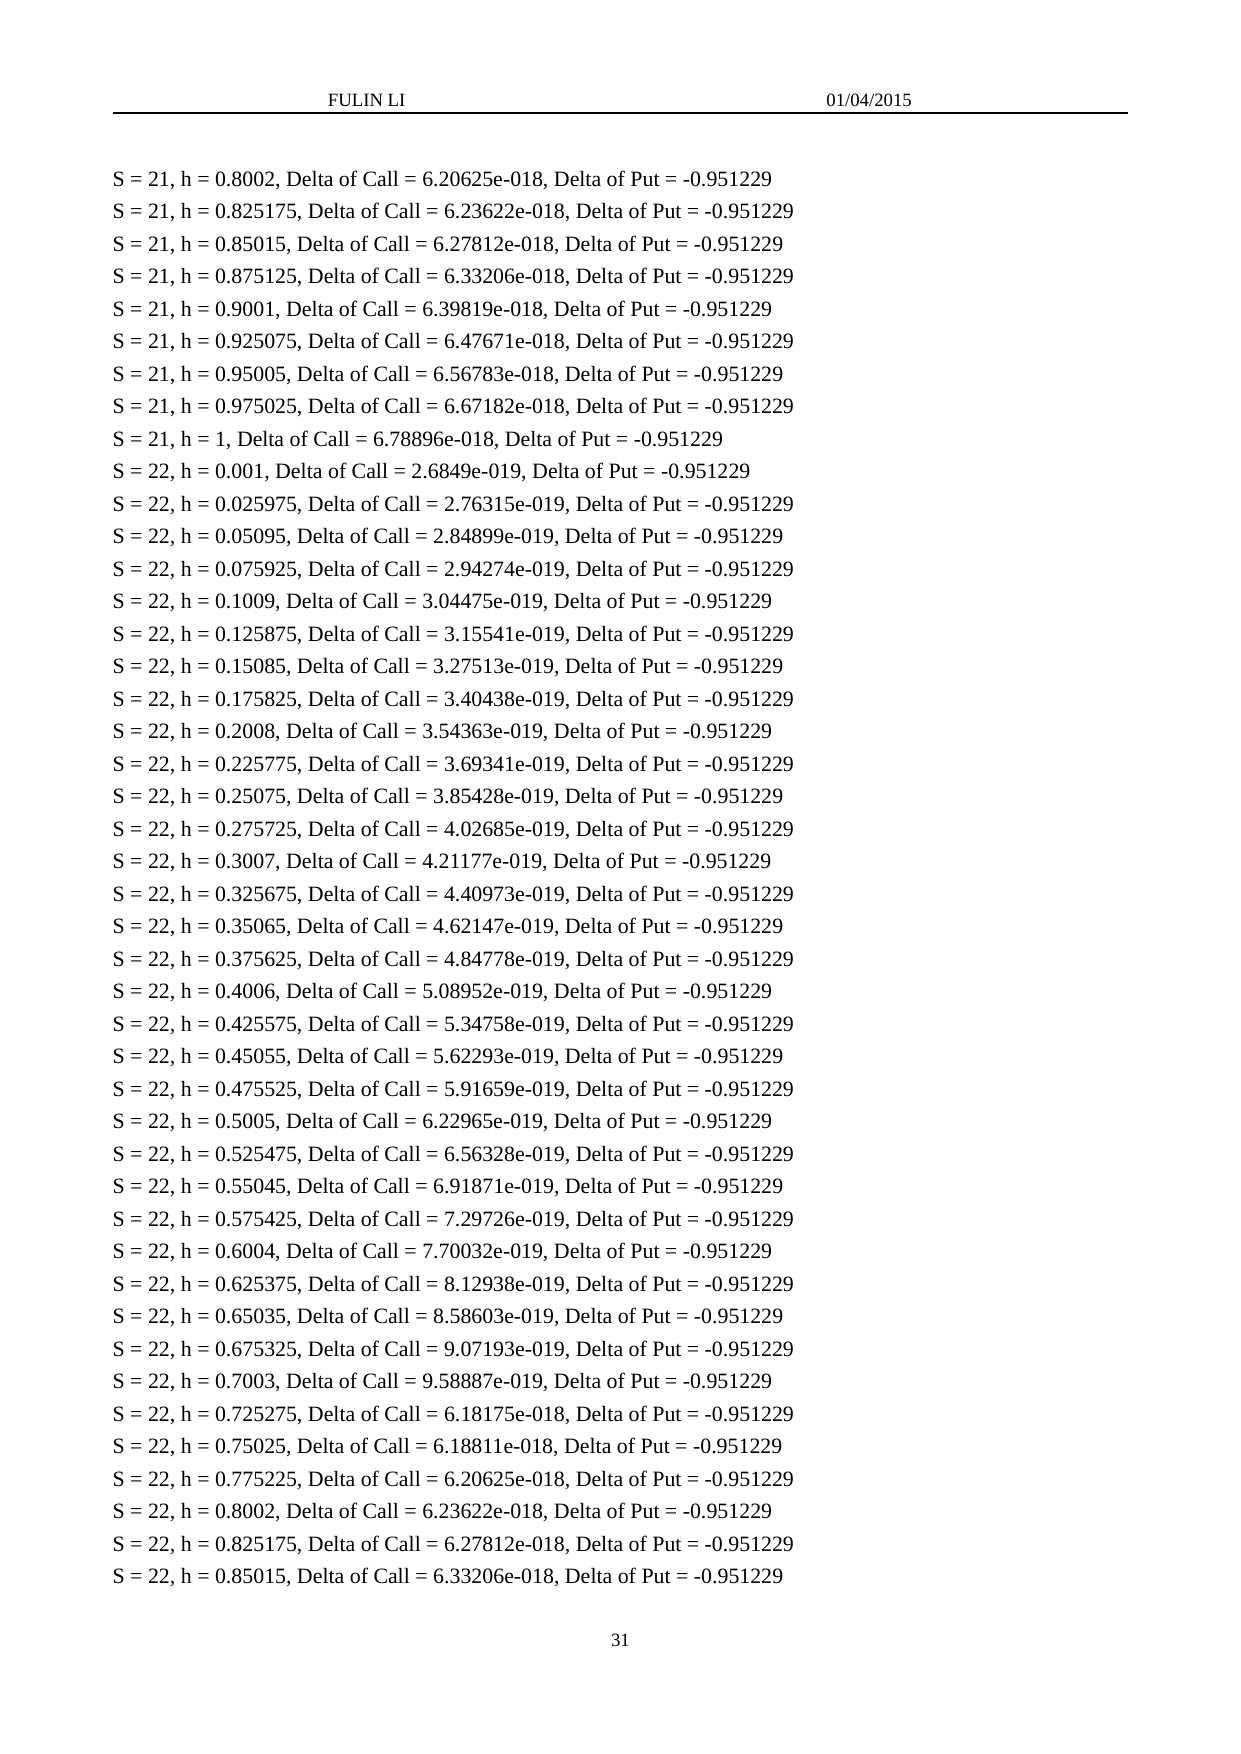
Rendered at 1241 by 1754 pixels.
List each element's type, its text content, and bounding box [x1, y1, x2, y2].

text S = 22, h = 0.575425, Delta of Call = 7.29726e-019, Delta of Put = -0.951229 [112, 1202, 1128, 1234]
text S = 22, h = 0.4006, Delta of Call = 5.08952e-019, Delta of Put = -0.951229 [112, 974, 1128, 1007]
text S = 21, h = 0.8002, Delta of Call = 6.20625e-018, Delta of Put = -0.951229 [112, 162, 1128, 194]
text S = 22, h = 0.001, Delta of Call = 2.6849e-019, Delta of Put = -0.951229 [112, 454, 1128, 487]
text S = 21, h = 1, Delta of Call = 6.78896e-018, Delta of Put = -0.951229 [112, 422, 1128, 454]
text S = 22, h = 0.55045, Delta of Call = 6.91871e-019, Delta of Put = -0.951229 [112, 1169, 1128, 1202]
text S = 22, h = 0.725275, Delta of Call = 6.18175e-018, Delta of Put = -0.951229 [112, 1397, 1128, 1429]
text S = 22, h = 0.825175, Delta of Call = 6.27812e-018, Delta of Put = -0.951229 [112, 1527, 1128, 1559]
text S = 22, h = 0.175825, Delta of Call = 3.40438e-019, Delta of Put = -0.951229 [112, 682, 1128, 714]
text S = 22, h = 0.35065, Delta of Call = 4.62147e-019, Delta of Put = -0.951229 [112, 909, 1128, 942]
text S = 22, h = 0.225775, Delta of Call = 3.69341e-019, Delta of Put = -0.951229 [112, 747, 1128, 779]
text S = 22, h = 0.375625, Delta of Call = 4.84778e-019, Delta of Put = -0.951229 [112, 942, 1128, 974]
text S = 22, h = 0.75025, Delta of Call = 6.18811e-018, Delta of Put = -0.951229 [112, 1429, 1128, 1462]
text S = 22, h = 0.05095, Delta of Call = 2.84899e-019, Delta of Put = -0.951229 [112, 519, 1128, 552]
text S = 22, h = 0.8002, Delta of Call = 6.23622e-018, Delta of Put = -0.951229 [112, 1494, 1128, 1527]
text S = 21, h = 0.825175, Delta of Call = 6.23622e-018, Delta of Put = -0.951229 [112, 194, 1128, 227]
text S = 22, h = 0.65035, Delta of Call = 8.58603e-019, Delta of Put = -0.951229 [112, 1299, 1128, 1332]
text S = 22, h = 0.325675, Delta of Call = 4.40973e-019, Delta of Put = -0.951229 [112, 877, 1128, 909]
text S = 21, h = 0.925075, Delta of Call = 6.47671e-018, Delta of Put = -0.951229 [112, 324, 1128, 357]
text S = 22, h = 0.475525, Delta of Call = 5.91659e-019, Delta of Put = -0.951229 [112, 1072, 1128, 1104]
text S = 21, h = 0.875125, Delta of Call = 6.33206e-018, Delta of Put = -0.951229 [112, 259, 1128, 292]
text S = 22, h = 0.3007, Delta of Call = 4.21177e-019, Delta of Put = -0.951229 [112, 844, 1128, 877]
text S = 22, h = 0.075925, Delta of Call = 2.94274e-019, Delta of Put = -0.951229 [112, 552, 1128, 584]
text S = 22, h = 0.025975, Delta of Call = 2.76315e-019, Delta of Put = -0.951229 [112, 487, 1128, 519]
text S = 22, h = 0.85015, Delta of Call = 6.33206e-018, Delta of Put = -0.951229 [112, 1559, 1128, 1592]
text S = 22, h = 0.5005, Delta of Call = 6.22965e-019, Delta of Put = -0.951229 [112, 1104, 1128, 1137]
text S = 22, h = 0.6004, Delta of Call = 7.70032e-019, Delta of Put = -0.951229 [112, 1234, 1128, 1267]
text S = 22, h = 0.625375, Delta of Call = 8.12938e-019, Delta of Put = -0.951229 [112, 1267, 1128, 1299]
text S = 22, h = 0.7003, Delta of Call = 9.58887e-019, Delta of Put = -0.951229 [112, 1364, 1128, 1397]
text S = 21, h = 0.95005, Delta of Call = 6.56783e-018, Delta of Put = -0.951229 [112, 357, 1128, 389]
text S = 22, h = 0.15085, Delta of Call = 3.27513e-019, Delta of Put = -0.951229 [112, 649, 1128, 682]
text S = 22, h = 0.425575, Delta of Call = 5.34758e-019, Delta of Put = -0.951229 [112, 1007, 1128, 1039]
text S = 21, h = 0.9001, Delta of Call = 6.39819e-018, Delta of Put = -0.951229 [112, 292, 1128, 324]
text S = 22, h = 0.1009, Delta of Call = 3.04475e-019, Delta of Put = -0.951229 [112, 584, 1128, 617]
text S = 22, h = 0.25075, Delta of Call = 3.85428e-019, Delta of Put = -0.951229 [112, 779, 1128, 812]
text S = 22, h = 0.775225, Delta of Call = 6.20625e-018, Delta of Put = -0.951229 [112, 1462, 1128, 1494]
text S = 22, h = 0.675325, Delta of Call = 9.07193e-019, Delta of Put = -0.951229 [112, 1332, 1128, 1364]
text S = 21, h = 0.85015, Delta of Call = 6.27812e-018, Delta of Put = -0.951229 [112, 227, 1128, 259]
text S = 22, h = 0.525475, Delta of Call = 6.56328e-019, Delta of Put = -0.951229 [112, 1137, 1128, 1169]
text S = 22, h = 0.2008, Delta of Call = 3.54363e-019, Delta of Put = -0.951229 [112, 714, 1128, 747]
text S = 21, h = 0.975025, Delta of Call = 6.67182e-018, Delta of Put = -0.951229 [112, 389, 1128, 422]
text S = 22, h = 0.125875, Delta of Call = 3.15541e-019, Delta of Put = -0.951229 [112, 617, 1128, 649]
text S = 22, h = 0.275725, Delta of Call = 4.02685e-019, Delta of Put = -0.951229 [112, 812, 1128, 844]
text S = 22, h = 0.45055, Delta of Call = 5.62293e-019, Delta of Put = -0.951229 [112, 1039, 1128, 1072]
